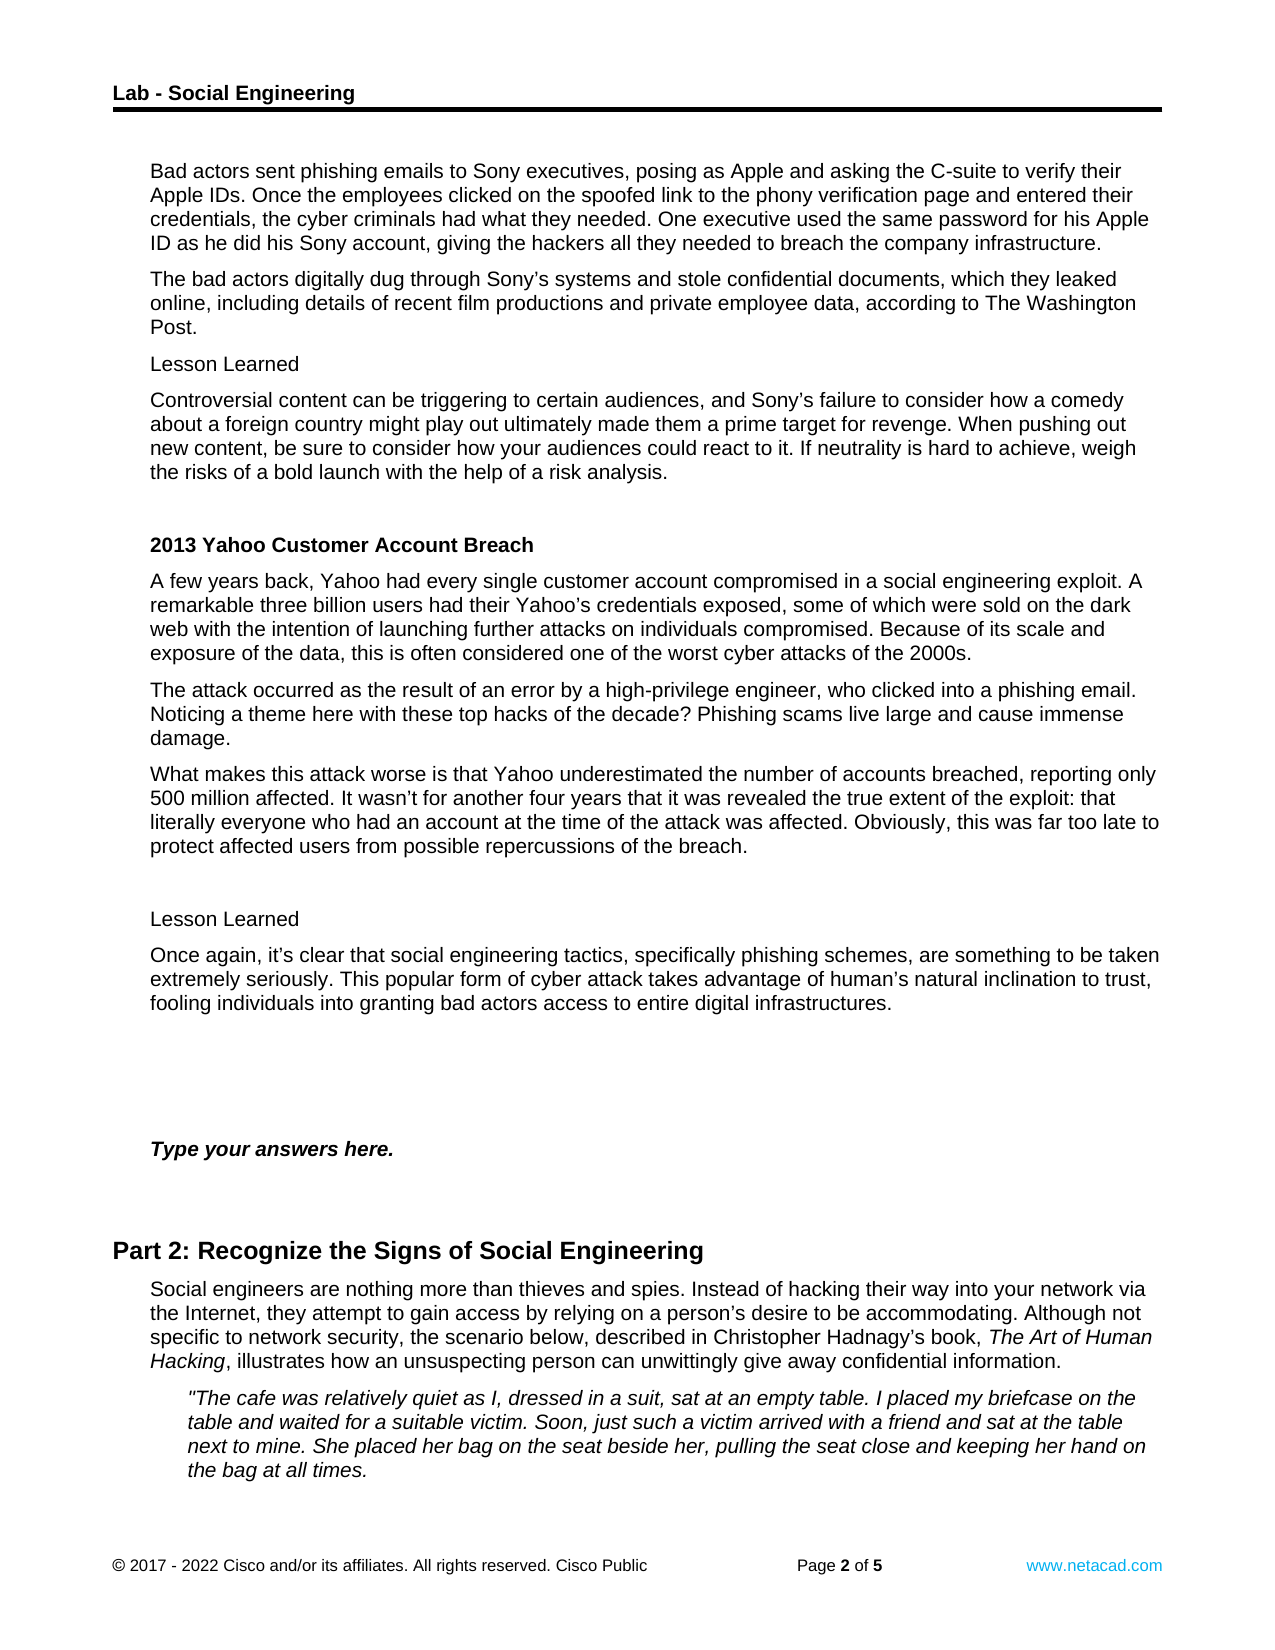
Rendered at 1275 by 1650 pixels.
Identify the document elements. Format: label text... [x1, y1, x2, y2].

text What makes this attack worse is that Yahoo underestimated the number of accounts breached, reporting only 500 million affected. It wasn’t for another four years that it was revealed the true extent of the exploit: that literally everyone who had an account at the time of the attack was affected. Obviously, this was far too late to protect affected users from possible repercussions of the breach. [150, 762, 1162, 858]
text Bad actors sent phishing emails to Sony executives, posing as Apple and asking the C-suite to verify their Apple IDs. Once the employees clicked on the spoofed link to the phony verification page and entered their credentials, the cyber criminals had what they needed. One executive used the same password for his Apple ID as he did his Sony account, giving the hackers all they needed to breach the company infrastructure. [150, 159, 1162, 255]
text The bad actors digitally dug through Sony’s systems and stole confidential documents, which they leaked online, including details of recent film productions and private employee data, according to The Washington Post. [150, 267, 1162, 339]
text Lesson Learned [150, 352, 1162, 376]
text 2013 Yahoo Customer Account Breach [150, 533, 1162, 557]
text A few years back, Yahoo had every single customer account compromised in a social engineering exploit. A remarkable three billion users had their Yahoo’s credentials exposed, some of which were sold on the dark web with the intention of launching further attacks on individuals compromised. Because of its scale and exposure of the data, this is often considered one of the worst cyber attacks of the 2000s. [150, 569, 1162, 665]
text The attack occurred as the result of an error by a high-privilege engineer, who clicked into a phishing email. Noticing a theme here with these top hacks of the decade? Phishing scams live large and cause immense damage. [150, 678, 1162, 749]
text "The cafe was relatively quiet as I, dressed in a suit, sat at an empty table. I placed my briefcase on the table and waited for a suitable victim. Soon, just such a victim arrived with a friend and sat at the table next to mine. She placed her bag on the seat beside her, pulling the seat close and keeping her hand on the bag at all times. [187, 1386, 1162, 1481]
text Lesson Learned [150, 907, 1162, 931]
text Controversial content can be triggering to certain audiences, and Sony’s failure to consider how a comedy about a foreign country might play out ultimately made them a prime target for revenge. When pushing out new content, be sure to consider how your audiences could react to it. If neutrality is hard to achieve, weigh the risks of a bold launch with the help of a risk analysis. [150, 388, 1162, 484]
subtitle Recognize the Signs of Social Engineering [112, 1236, 1162, 1265]
text Type your answers here. [150, 1137, 1162, 1161]
text Once again, it’s clear that social engineering tactics, specifically phishing schemes, are something to be taken extremely seriously. This popular form of cyber attack takes advantage of human’s natural inclination to trust, fooling individuals into granting bad actors access to entire digital infrastructures. [150, 943, 1162, 1015]
text Social engineers are nothing more than thieves and spies. Instead of hacking their way into your network via the Internet, they attempt to gain access by relying on a person’s desire to be accommodating. Although not specific to network security, the scenario below, described in Christopher Hadnagy’s book, The Art of Human Hacking, illustrates how an unsuspecting person can unwittingly give away confidential information. [150, 1277, 1162, 1373]
